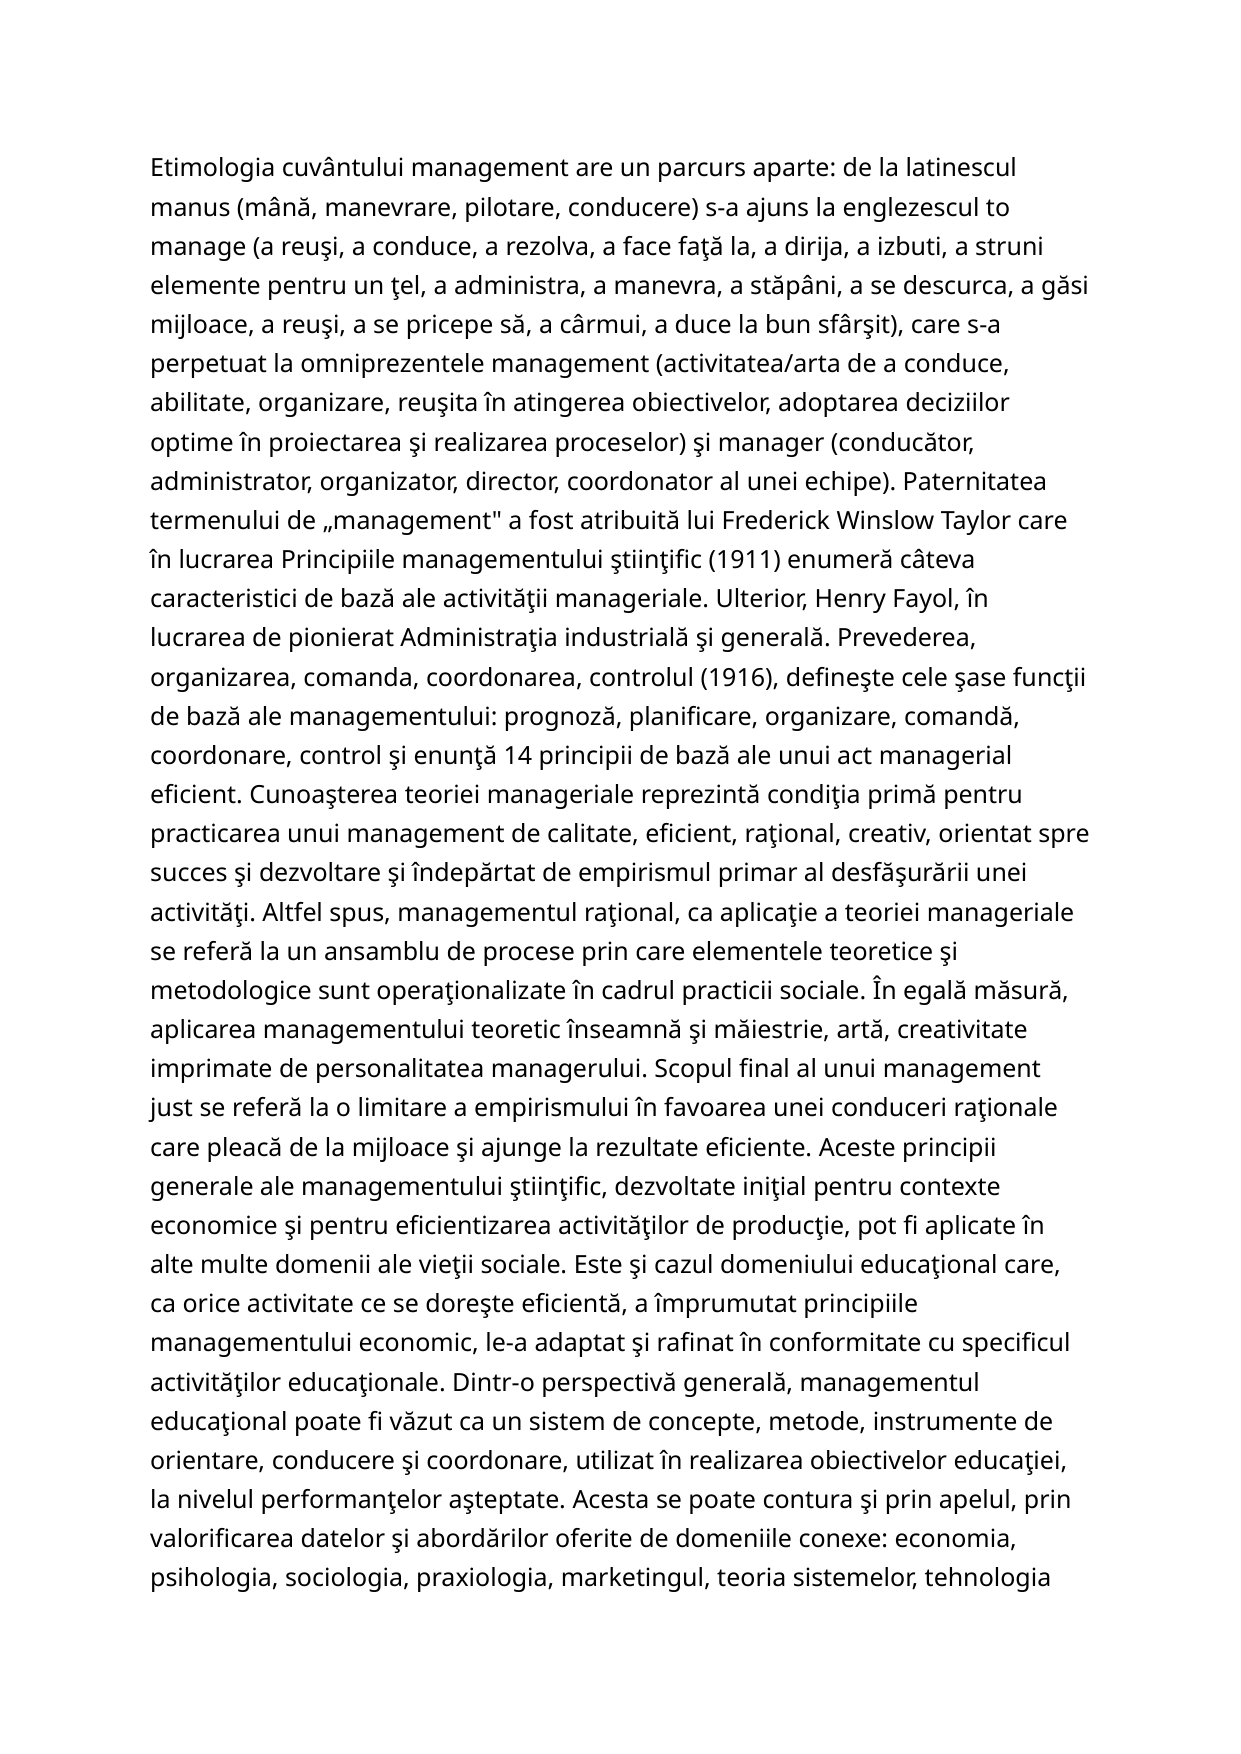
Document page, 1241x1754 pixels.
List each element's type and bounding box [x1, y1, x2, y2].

text [150, 150, 1090, 1594]
